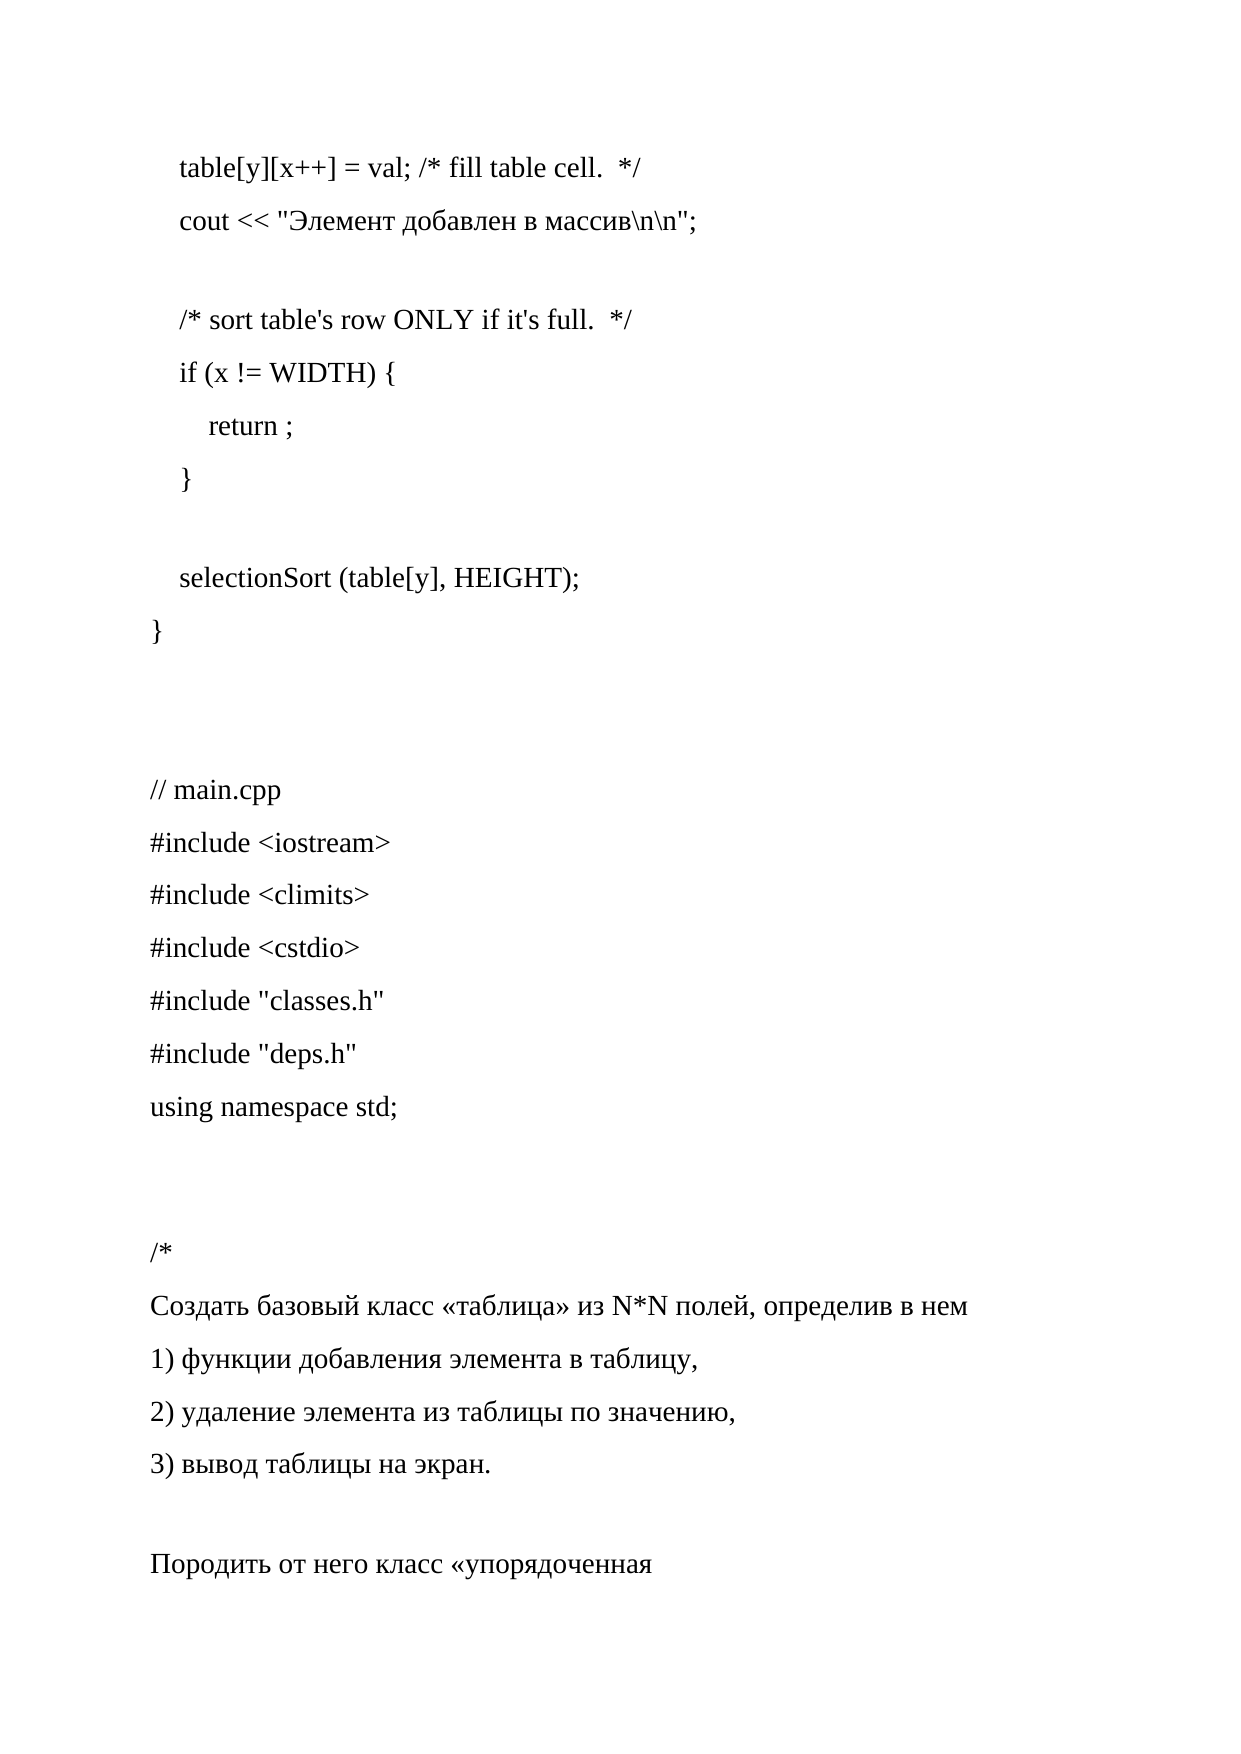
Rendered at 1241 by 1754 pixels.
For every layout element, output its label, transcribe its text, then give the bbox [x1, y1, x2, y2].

text return ; [150, 408, 1090, 442]
text Породить от него класс «упорядоченная [150, 1546, 1090, 1580]
text // main.cpp [150, 772, 1090, 805]
text } [150, 461, 1090, 494]
text cout << "Элемент добавлен в массив\n\n"; [150, 203, 1090, 236]
text 3) вывод таблицы на экран. [150, 1447, 1090, 1480]
text #include "classes.h" [150, 983, 1090, 1017]
text #include <climits> [150, 877, 1090, 911]
text 1) функции добавления элемента в таблицу, [150, 1341, 1090, 1374]
text Создать базовый класс «таблица» из N*N полей, определив в нем [150, 1288, 1090, 1322]
text selectionSort (table[y], HEIGHT); [150, 561, 1090, 594]
text 2) удаление элемента из таблицы по значению, [150, 1394, 1090, 1427]
text table[y][x++] = val; /* fill table cell. */ [150, 150, 1090, 183]
text using namespace std; [150, 1089, 1090, 1122]
text /* sort table's row ONLY if it's full. */ [150, 302, 1090, 336]
text #include "deps.h" [150, 1036, 1090, 1069]
text #include <cstdio> [150, 930, 1090, 964]
text #include <iostream> [150, 825, 1090, 858]
text if (x != WIDTH) { [150, 355, 1090, 389]
text /* [150, 1235, 1090, 1269]
text } [150, 613, 1090, 647]
